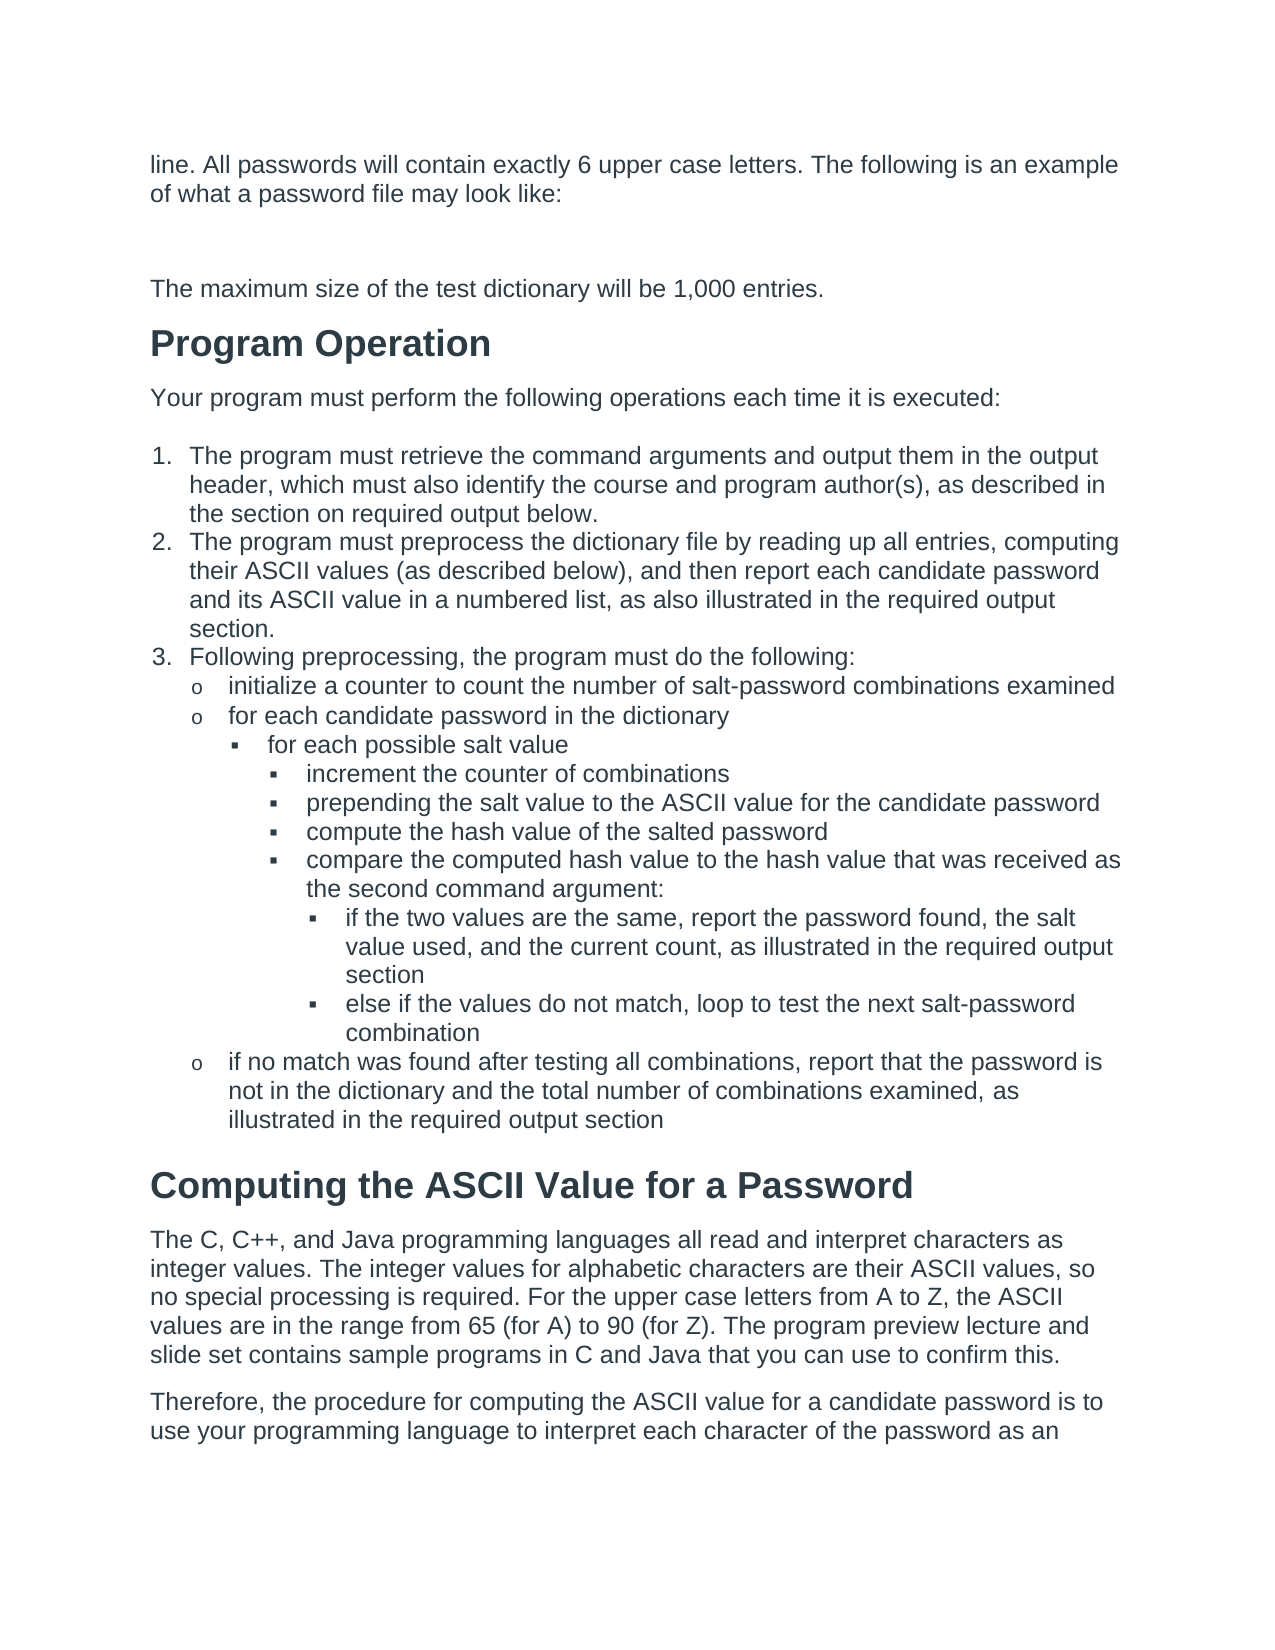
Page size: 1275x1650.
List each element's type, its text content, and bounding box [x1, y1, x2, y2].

list compute the hash value of the salted password [269, 817, 1125, 845]
text Program Operation [150, 321, 1125, 364]
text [150, 150, 1125, 207]
text The C, C++, and Java programming languages all read and interpret characters as integer values. The integer values for alphabetic characters are their ASCII values, so no special processing is required. For the upper case letters from A to Z, the ASCII values are in the range from 65 (for A) to 90 (for Z). The program preview lecture and slide set contains sample programs in C and Java that you can use to confirm this. [150, 1225, 1125, 1369]
list if the two values are the same, report the password found, the salt value used, and the current count, as illustrated in the required output section [308, 903, 1125, 989]
list else if the values do not match, loop to test the next salt-password combination [308, 989, 1125, 1047]
list for each possible salt value [230, 730, 1125, 759]
list compare the computed hash value to the hash value that was received as the second command argument: [269, 845, 1125, 903]
text The maximum size of the test dictionary will be 1,000 entries. [150, 274, 1125, 302]
list Following preprocessing, the program must do the following: [152, 642, 1125, 671]
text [150, 1387, 1125, 1445]
list prepending the salt value to the ASCII value for the candidate password [269, 788, 1125, 817]
text Your program must perform the following operations each time it is executed: [150, 383, 1125, 412]
list The program must preprocess the dictionary file by reading up all entries, computing their ASCII values (as described below), and then report each candidate password and its ASCII value in a numbered list, as also illustrated in the required output section. [152, 527, 1125, 642]
list if no match was found after testing all combinations, report that the password is not in the dictionary and the total number of combinations examined, as illustrated in the required output section [191, 1047, 1125, 1134]
list initialize a counter to count the number of salt-password combinations examined [191, 671, 1125, 701]
list The program must retrieve the command arguments and output them in the output header, which must also identify the course and program author(s), as described in the section on required output below. [152, 441, 1125, 527]
text Computing the ASCII Value for a Password [150, 1163, 1125, 1206]
list increment the counter of combinations [269, 759, 1125, 788]
list for each candidate password in the dictionary [191, 701, 1125, 730]
